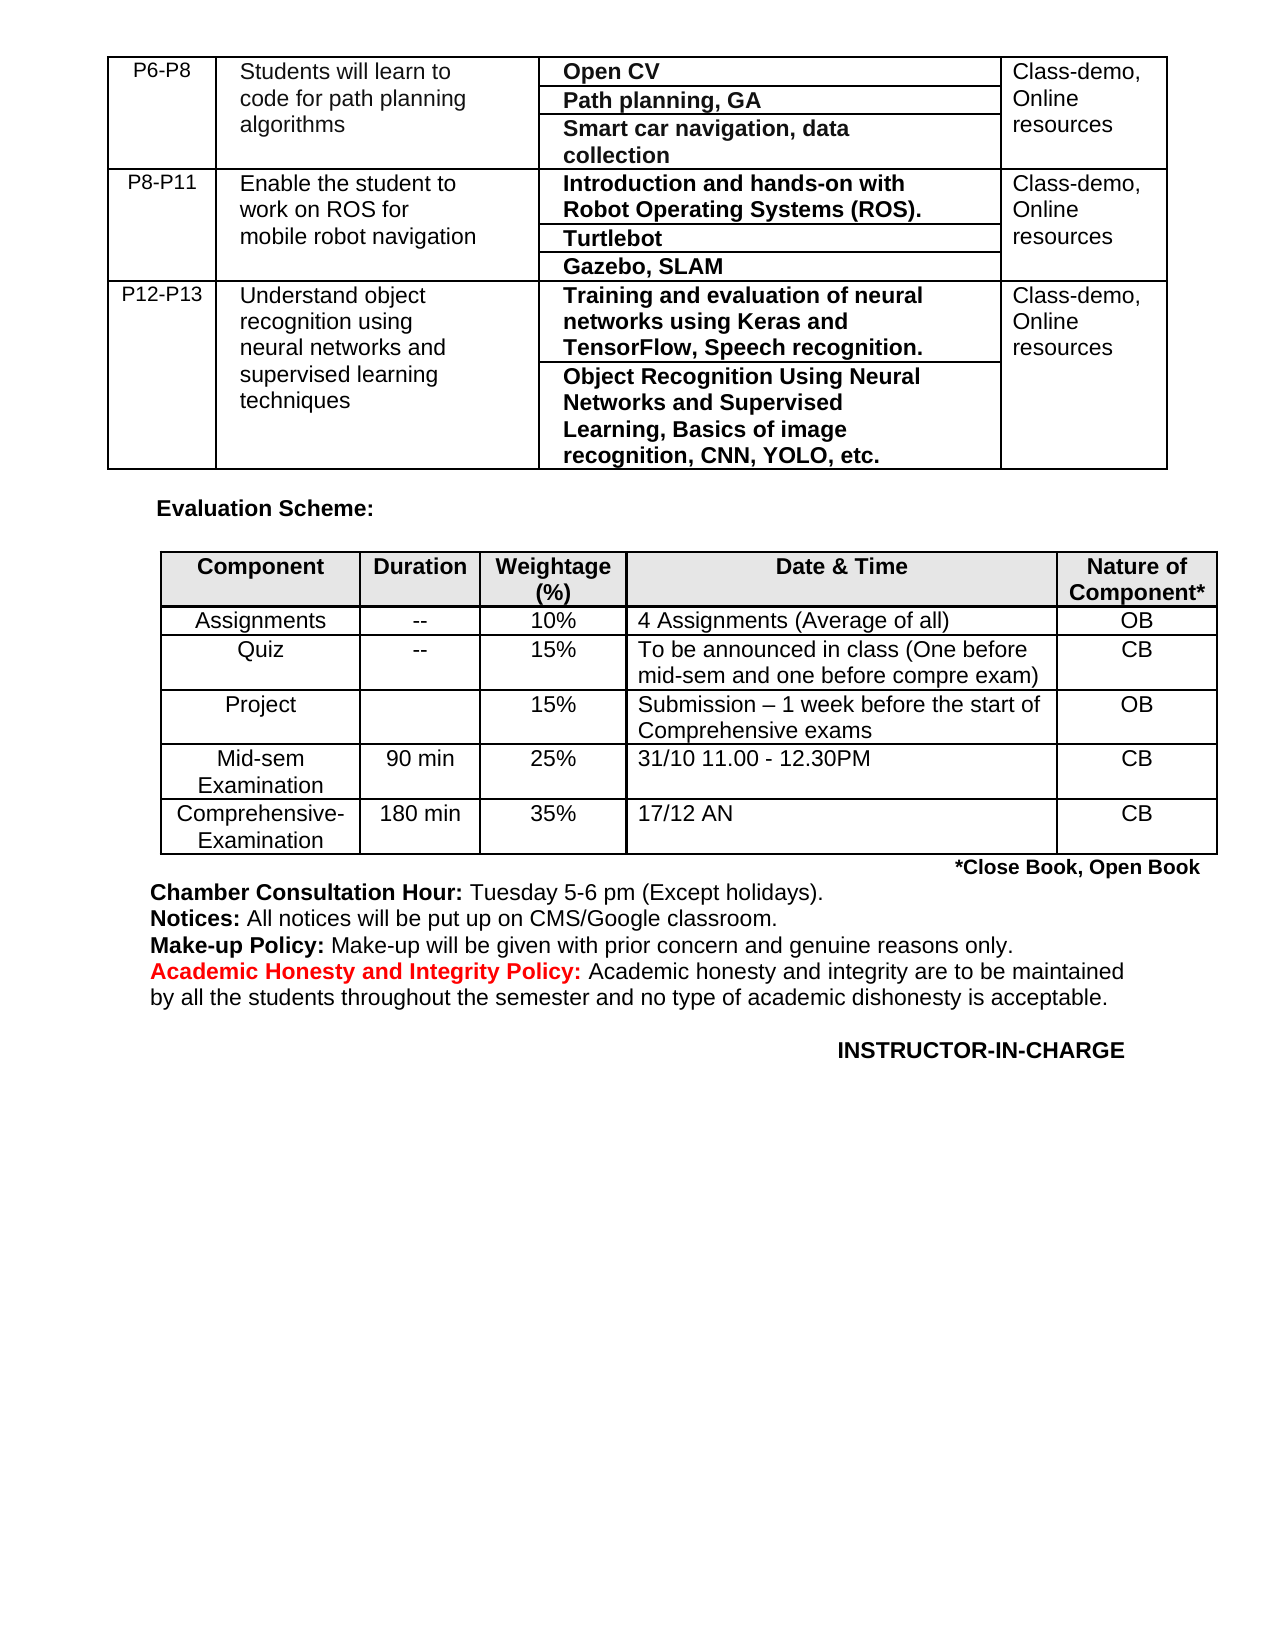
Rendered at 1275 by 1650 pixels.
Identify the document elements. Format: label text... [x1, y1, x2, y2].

text INSTRUCTOR-IN-CHARGE [150, 1037, 1125, 1063]
text Make-up Policy: Make-up will be given with prior concern and genuine reasons only. [150, 932, 1125, 958]
table_cell CB [1058, 745, 1216, 798]
table_cell -- [361, 608, 479, 634]
table_cell 15% [481, 691, 625, 743]
table_cell CB [1058, 800, 1216, 853]
table_header Date & Time [628, 553, 1056, 605]
table_cell -- [361, 636, 479, 688]
table_cell [361, 691, 479, 743]
table_cell Project [162, 691, 359, 743]
text *Close Book, Open Book [156, 855, 1200, 879]
text Notices: All notices will be put up on CMS/Google classroom. [150, 905, 1125, 932]
table_cell Comprehensive- Examination [162, 800, 359, 853]
text Academic Honesty and Integrity Policy: Academic honesty and integrity are to be maintained by all the students throughout the semester and no type of academic dishonesty is acceptable. [150, 958, 1125, 1011]
table_cell Mid-sem Examination [162, 745, 359, 798]
table_cell 180 min [361, 800, 479, 853]
table_cell OB [1058, 691, 1216, 743]
table_cell Assignments [162, 608, 359, 634]
table_cell To be announced in class (One before mid-sem and one before compre exam) [628, 636, 1056, 688]
table_header Weightage (%) [481, 553, 625, 605]
table_cell Smart car navigation, data collection [540, 115, 1000, 168]
table_cell 90 min [361, 745, 479, 798]
table_header Component [162, 553, 359, 605]
table_cell Turtlebot [540, 225, 1000, 251]
table_cell Submission – 1 week before the start of Comprehensive exams [628, 691, 1056, 743]
table_cell Training and evaluation of neural networks using Keras and TensorFlow, Speech recognition. [540, 282, 1000, 361]
table_cell Object Recognition Using Neural Networks and Supervised Learning, Basics of image recognition, CNN, YOLO, etc. [540, 363, 1000, 468]
table_cell Understand object recognition using neural networks and supervised learning techniques [217, 282, 538, 468]
table_cell Introduction and hands-on with Robot Operating Systems (ROS). [540, 170, 1000, 223]
table_cell 10% [481, 608, 625, 634]
table_cell 31/10 11.00 - 12.30PM [628, 745, 1056, 798]
table_header Nature of Component* [1058, 553, 1216, 605]
table_cell CB [1058, 636, 1216, 688]
table_cell OB [1058, 608, 1216, 634]
table_cell Gazebo, SLAM [540, 253, 1000, 279]
table_header Duration [361, 553, 479, 605]
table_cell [1002, 58, 1166, 168]
table_cell 25% [481, 745, 625, 798]
table_cell Enable the student to work on ROS for mobile robot navigation [217, 170, 538, 279]
table_cell Class-demo, Online resources [1002, 170, 1166, 279]
text Evaluation Scheme: [150, 495, 1125, 522]
table_cell 4 Assignments (Average of all) [628, 608, 1056, 634]
table_cell P12-P13 [109, 282, 215, 468]
table_cell 17/12 AN [628, 800, 1056, 853]
table_cell Path planning, GA [540, 87, 1000, 113]
table_cell P8-P11 [109, 170, 215, 279]
table_cell Class-demo, Online resources [1002, 282, 1166, 468]
table_cell Open CV [540, 58, 1000, 85]
text Chamber Consultation Hour: Tuesday 5-6 pm (Except holidays). [150, 879, 1125, 905]
table_cell P6-P8 [109, 58, 215, 168]
table_cell Students will learn to code for path planning algorithms [217, 58, 538, 168]
table_cell 15% [481, 636, 625, 688]
table_cell Quiz [162, 636, 359, 688]
table_cell 35% [481, 800, 625, 853]
